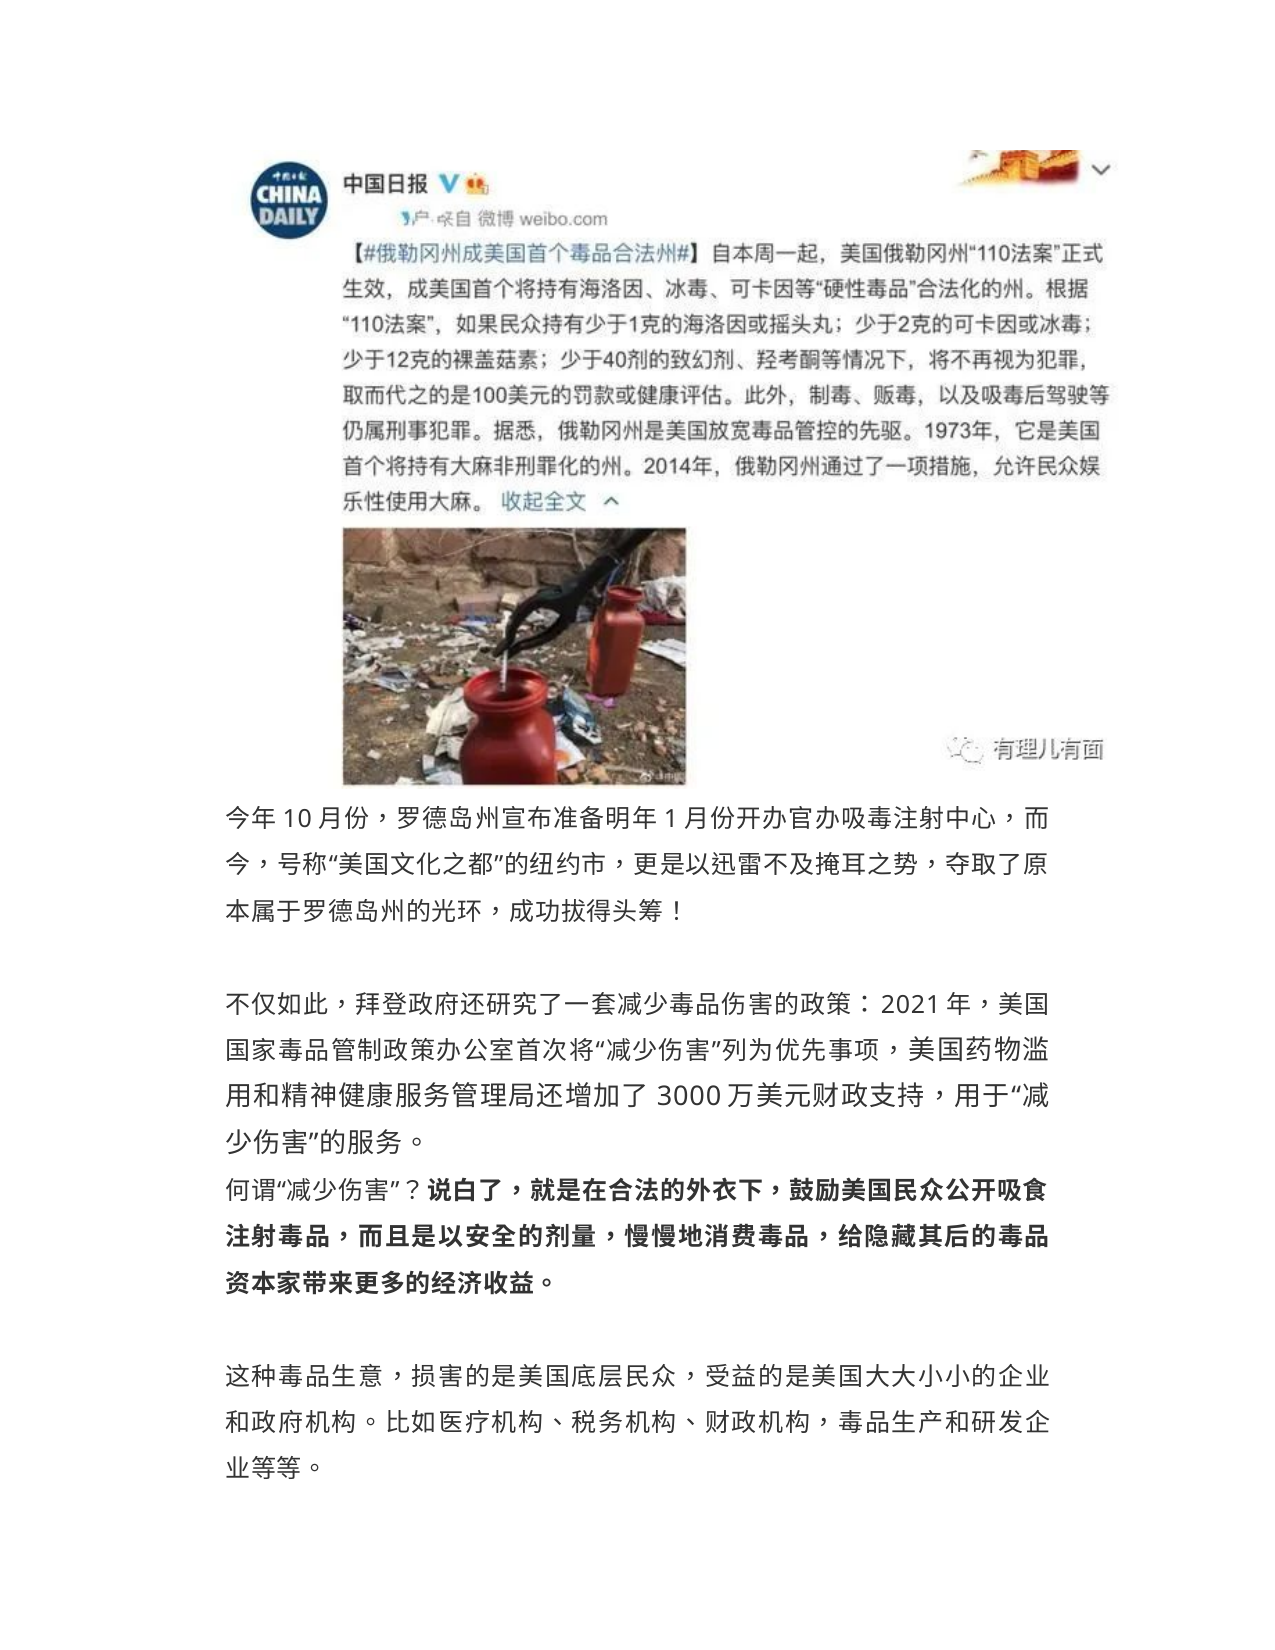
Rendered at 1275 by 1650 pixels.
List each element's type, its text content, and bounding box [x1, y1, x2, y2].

text 不仅如此，拜登政府还研究了一套减少毒品伤害的政策：2021年，美国国家毒品管制政策办公室首次将“减少伤害”列为优先事项，美国药物滥用和精神健康服务管理局还增加了3000万美元财政支持，用于“减少伤害”的服务。 [225, 974, 1050, 1160]
picture [231, 150, 1132, 789]
text 今年10月份，罗德岛州宣布准备明年1月份开办官办吸毒注射中心，而今，号称“美国文化之都”的纽约市，更是以迅雷不及掩耳之势，夺取了原本属于罗德岛州的光环，成功拔得头筹！ [225, 788, 1050, 928]
text 何谓“减少伤害”？说白了，就是在合法的外衣下，鼓励美国民众公开吸食注射毒品，而且是以安全的剂量，慢慢地消费毒品，给隐藏其后的毒品资本家带来更多的经济收益。 [225, 1160, 1050, 1299]
text 这种毒品生意，损害的是美国底层民众，受益的是美国大大小小的企业和政府机构。比如医疗机构、税务机构、财政机构，毒品生产和研发企业等等。 [225, 1346, 1050, 1485]
